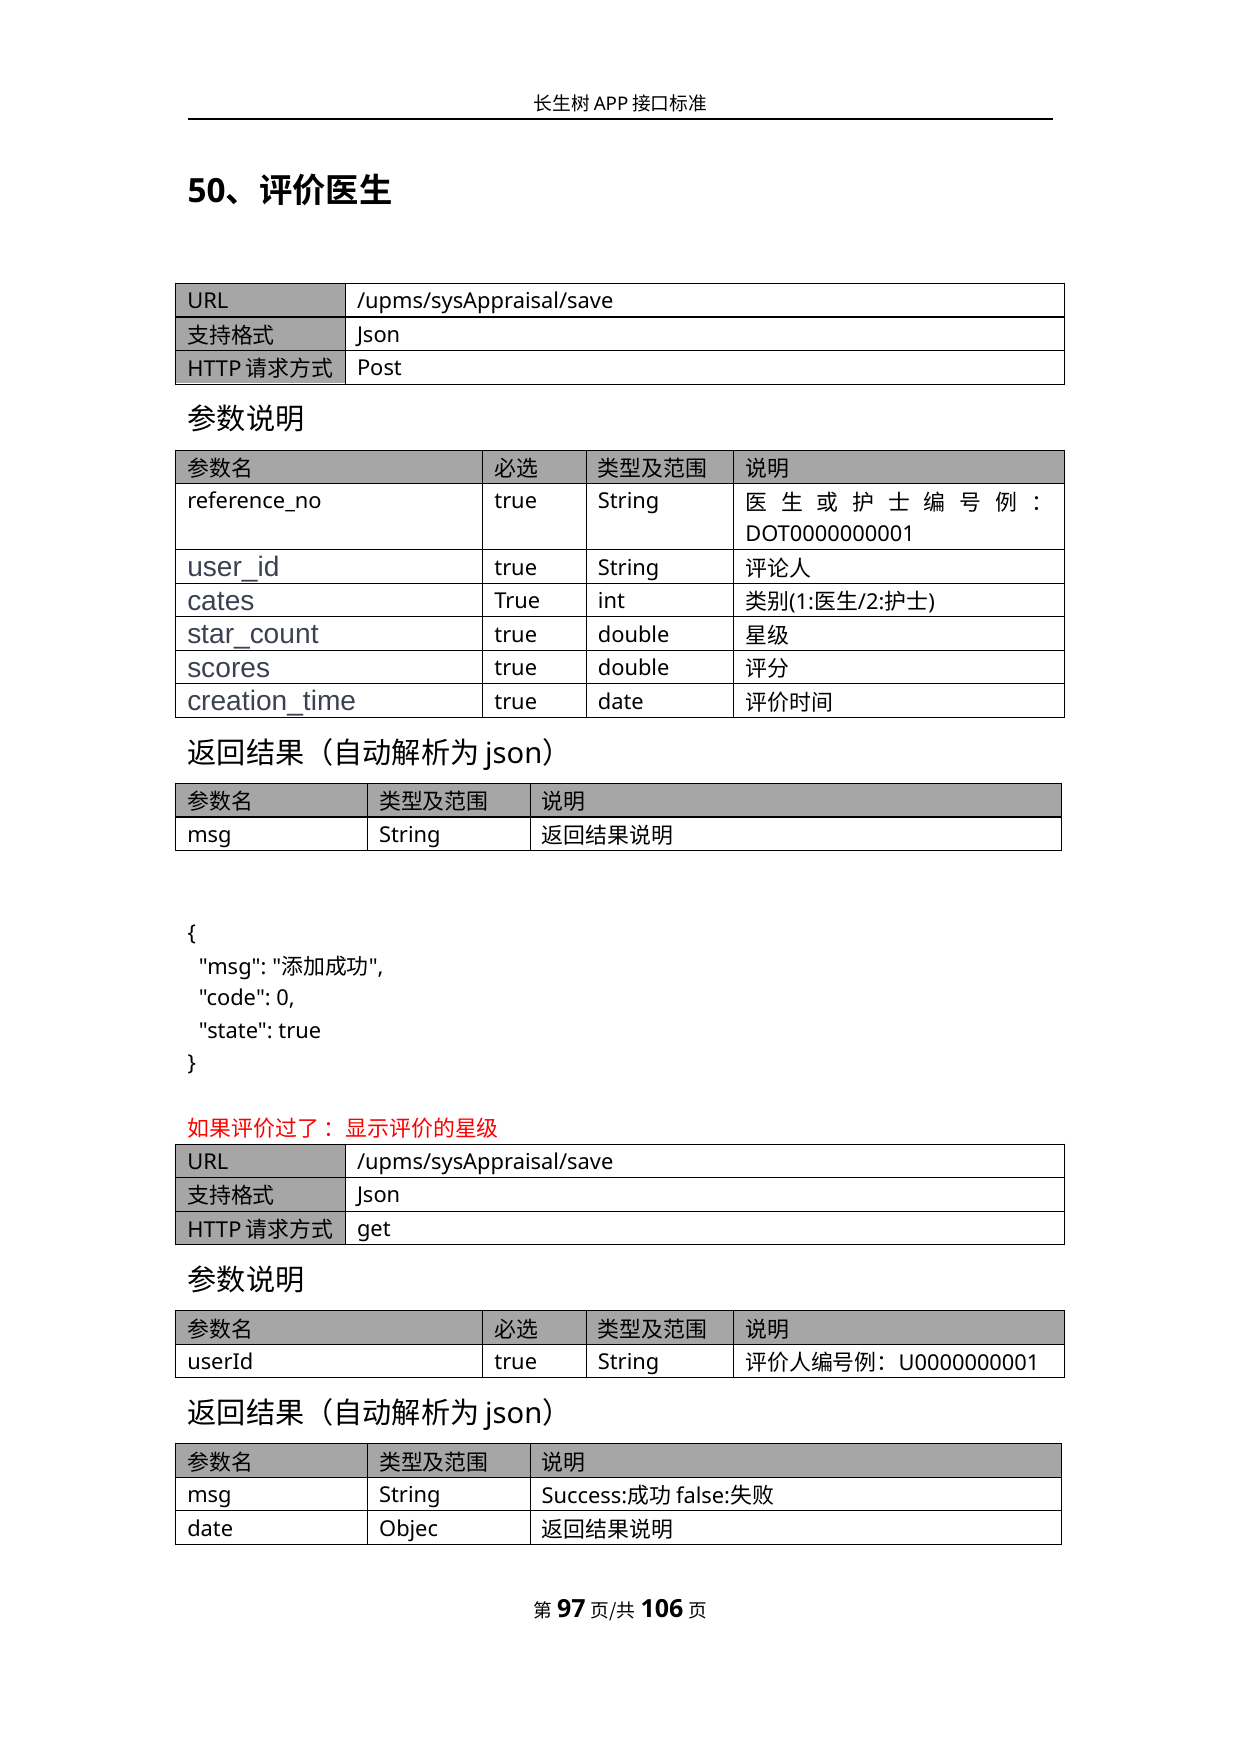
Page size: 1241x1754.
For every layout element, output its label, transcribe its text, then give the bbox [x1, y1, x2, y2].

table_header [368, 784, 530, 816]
text 参数说明 [187, 1245, 1053, 1310]
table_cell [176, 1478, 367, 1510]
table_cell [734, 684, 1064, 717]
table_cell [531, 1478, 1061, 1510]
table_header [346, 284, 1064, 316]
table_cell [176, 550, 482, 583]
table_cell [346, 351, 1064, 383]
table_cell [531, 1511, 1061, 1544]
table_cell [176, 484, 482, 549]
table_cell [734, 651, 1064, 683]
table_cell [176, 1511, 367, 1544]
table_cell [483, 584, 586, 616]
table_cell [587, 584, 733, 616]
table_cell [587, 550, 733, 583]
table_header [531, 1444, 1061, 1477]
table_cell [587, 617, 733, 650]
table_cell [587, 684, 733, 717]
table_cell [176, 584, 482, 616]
text "code": 0, [187, 981, 1053, 1013]
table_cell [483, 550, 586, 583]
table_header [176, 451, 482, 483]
text 参数说明 [187, 385, 1053, 449]
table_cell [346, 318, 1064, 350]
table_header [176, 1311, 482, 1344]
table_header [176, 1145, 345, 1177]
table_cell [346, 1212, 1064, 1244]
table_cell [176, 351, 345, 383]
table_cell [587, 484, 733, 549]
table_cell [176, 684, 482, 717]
subtitle 50、评价医生 [187, 156, 1053, 221]
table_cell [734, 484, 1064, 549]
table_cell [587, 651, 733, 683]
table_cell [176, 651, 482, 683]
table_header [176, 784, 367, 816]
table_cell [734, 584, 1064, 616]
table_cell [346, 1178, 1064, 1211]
text } [187, 1046, 1053, 1078]
text 返回结果（自动解析为json） [187, 718, 1053, 783]
text "msg": "添加成功", [187, 948, 1053, 981]
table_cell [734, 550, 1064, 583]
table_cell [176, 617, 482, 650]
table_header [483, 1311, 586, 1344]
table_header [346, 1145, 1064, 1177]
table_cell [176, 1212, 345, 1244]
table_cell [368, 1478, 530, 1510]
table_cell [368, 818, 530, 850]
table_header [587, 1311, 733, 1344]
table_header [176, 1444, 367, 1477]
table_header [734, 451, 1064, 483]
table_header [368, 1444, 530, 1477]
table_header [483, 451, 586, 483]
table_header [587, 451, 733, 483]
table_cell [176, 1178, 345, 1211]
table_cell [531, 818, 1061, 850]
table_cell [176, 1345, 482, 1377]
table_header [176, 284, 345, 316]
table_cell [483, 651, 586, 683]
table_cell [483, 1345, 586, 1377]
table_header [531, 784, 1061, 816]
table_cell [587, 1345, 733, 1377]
text "state": true [187, 1013, 1053, 1046]
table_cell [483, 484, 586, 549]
text 返回结果（自动解析为json） [187, 1378, 1053, 1443]
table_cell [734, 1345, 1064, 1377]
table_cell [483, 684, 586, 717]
text { [187, 916, 1053, 948]
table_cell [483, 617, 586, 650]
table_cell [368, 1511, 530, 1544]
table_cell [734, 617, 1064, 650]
text 如果评价过了 ：显示评价的星级 [187, 1111, 1053, 1143]
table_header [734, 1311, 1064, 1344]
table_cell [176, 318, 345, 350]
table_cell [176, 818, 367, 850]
